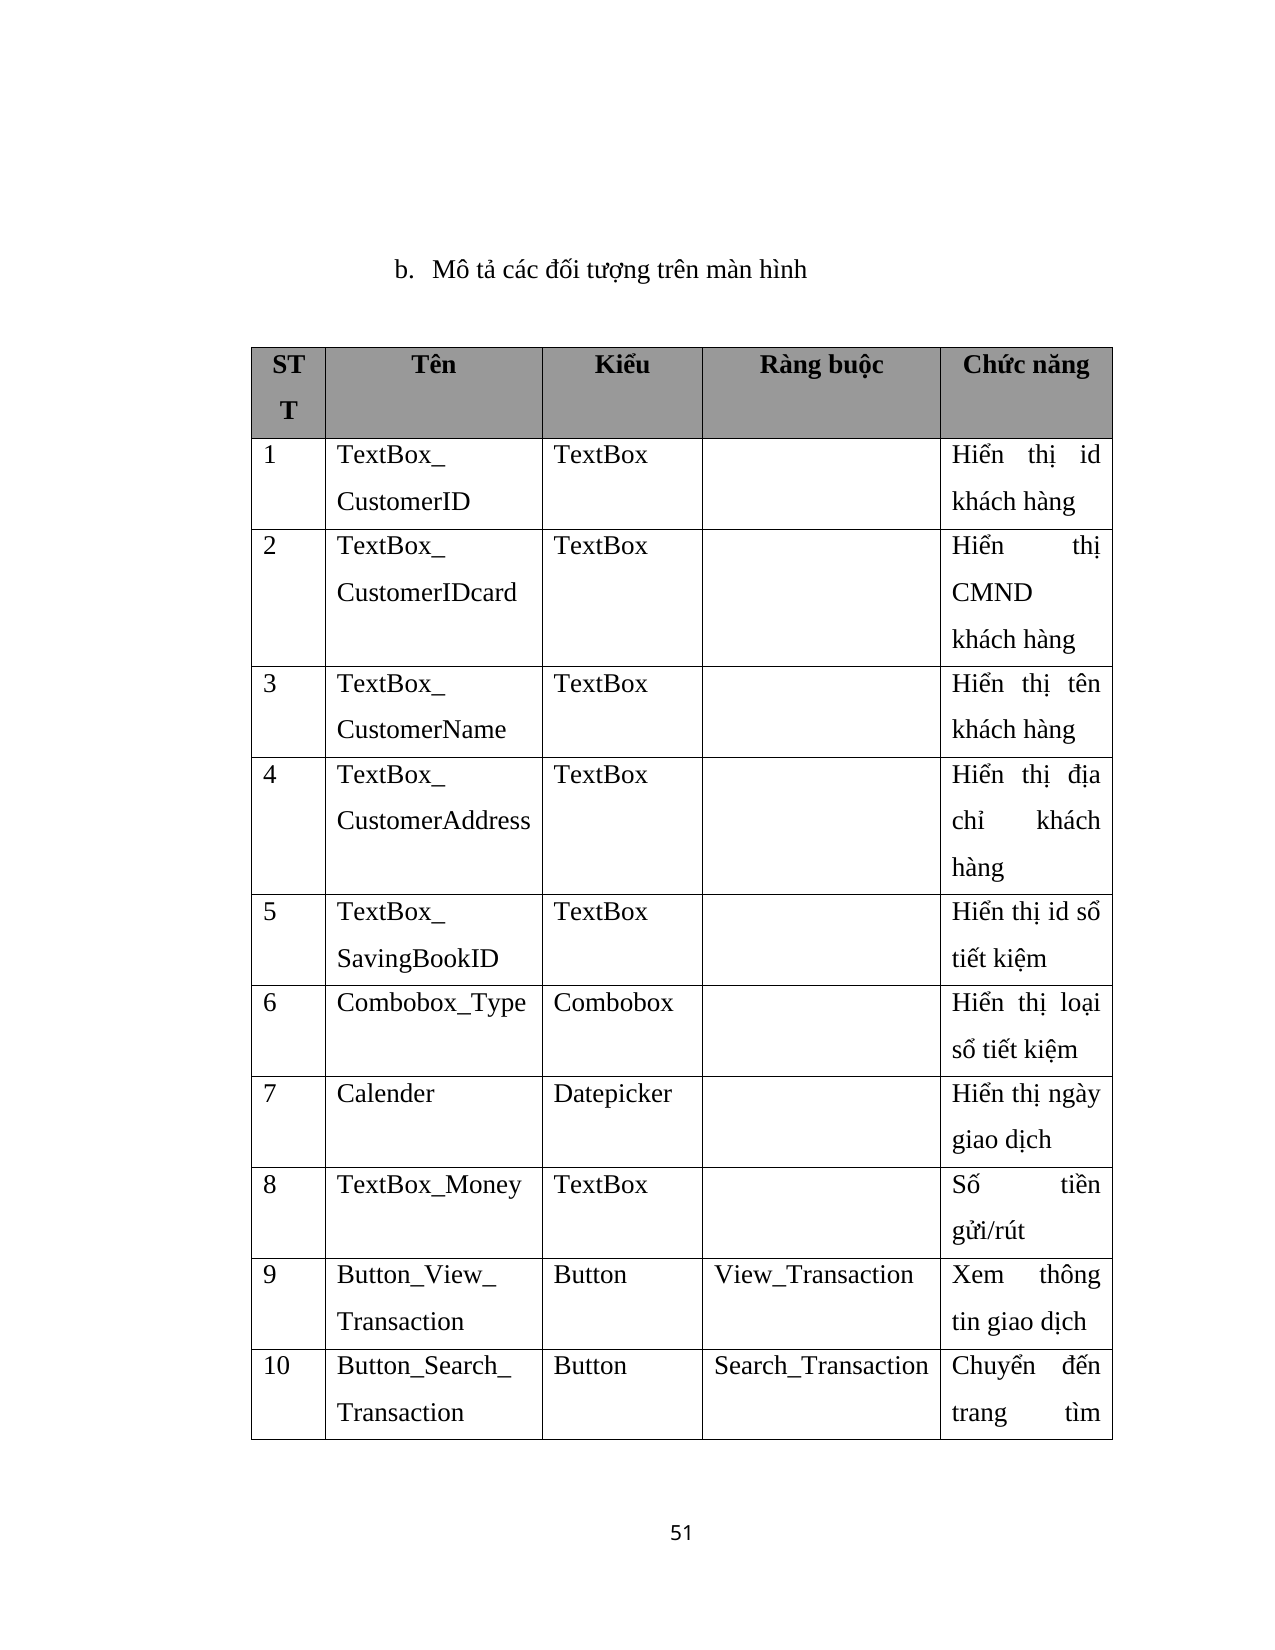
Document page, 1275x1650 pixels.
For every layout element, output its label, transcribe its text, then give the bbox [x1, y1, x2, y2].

table_cell TextBox_Money [326, 1168, 542, 1258]
table_cell TextBox [543, 758, 702, 894]
table_cell 1 [252, 439, 325, 528]
table_cell 7 [252, 1077, 325, 1167]
table_cell 6 [252, 986, 325, 1076]
table_header Ràng buộc [703, 348, 940, 438]
table_cell TextBox_ CustomerAddress [326, 758, 542, 894]
table_cell Hiển thị tên khách hàng [941, 667, 1112, 757]
table_cell Hiển thị loại sổ tiết kiệm [941, 986, 1112, 1076]
table_cell Button [543, 1259, 702, 1348]
table_cell TextBox_ CustomerIDcard [326, 530, 542, 666]
table_cell TextBox [543, 1168, 702, 1258]
table_cell 9 [252, 1259, 325, 1348]
table_header Chức năng [941, 348, 1112, 438]
table_cell View_Transaction [703, 1259, 940, 1348]
table_cell 4 [252, 758, 325, 894]
table_cell [703, 1077, 940, 1167]
table_header Kiểu [543, 348, 702, 438]
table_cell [326, 1350, 542, 1439]
table_cell [703, 667, 940, 757]
table_cell Button [543, 1350, 702, 1439]
table_cell Xem thông tin giao dịch [941, 1259, 1112, 1348]
table_cell Hiển thị id sổ tiết kiệm [941, 895, 1112, 985]
table_cell TextBox_ CustomerID [326, 439, 542, 528]
list Mô tả các đối tượng trên màn hình [394, 253, 1157, 284]
table_cell Calender [326, 1077, 542, 1167]
table_cell 5 [252, 895, 325, 985]
table_cell [703, 986, 940, 1076]
table_cell Số tiền gửi/rút [941, 1168, 1112, 1258]
table_cell TextBox [543, 530, 702, 666]
table_cell [703, 895, 940, 985]
table_cell 2 [252, 530, 325, 666]
table_cell 3 [252, 667, 325, 757]
table_cell Combobox [543, 986, 702, 1076]
table_cell TextBox [543, 439, 702, 528]
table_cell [941, 1350, 1112, 1439]
table_cell TextBox_ CustomerName [326, 667, 542, 757]
table_cell Button_View_ Transaction [326, 1259, 542, 1348]
table_cell Datepicker [543, 1077, 702, 1167]
table_cell TextBox [543, 667, 702, 757]
table_cell [703, 1168, 940, 1258]
table_cell [703, 758, 940, 894]
table_cell TextBox_ SavingBookID [326, 895, 542, 985]
table_cell [703, 439, 940, 528]
table_cell Hiển thị CMND khách hàng [941, 530, 1112, 666]
table_cell Search_Transaction [703, 1350, 940, 1439]
table_cell Combobox_Type [326, 986, 542, 1076]
table_cell [703, 530, 940, 666]
table_header STT [252, 348, 325, 438]
table_cell 10 [252, 1350, 325, 1439]
table_cell Hiển thị id khách hàng [941, 439, 1112, 528]
table_cell TextBox [543, 895, 702, 985]
table_cell 8 [252, 1168, 325, 1258]
table_cell Hiển thị địa chỉ khách hàng [941, 758, 1112, 894]
table_header Tên [326, 348, 542, 438]
table_cell Hiển thị ngày giao dịch [941, 1077, 1112, 1167]
